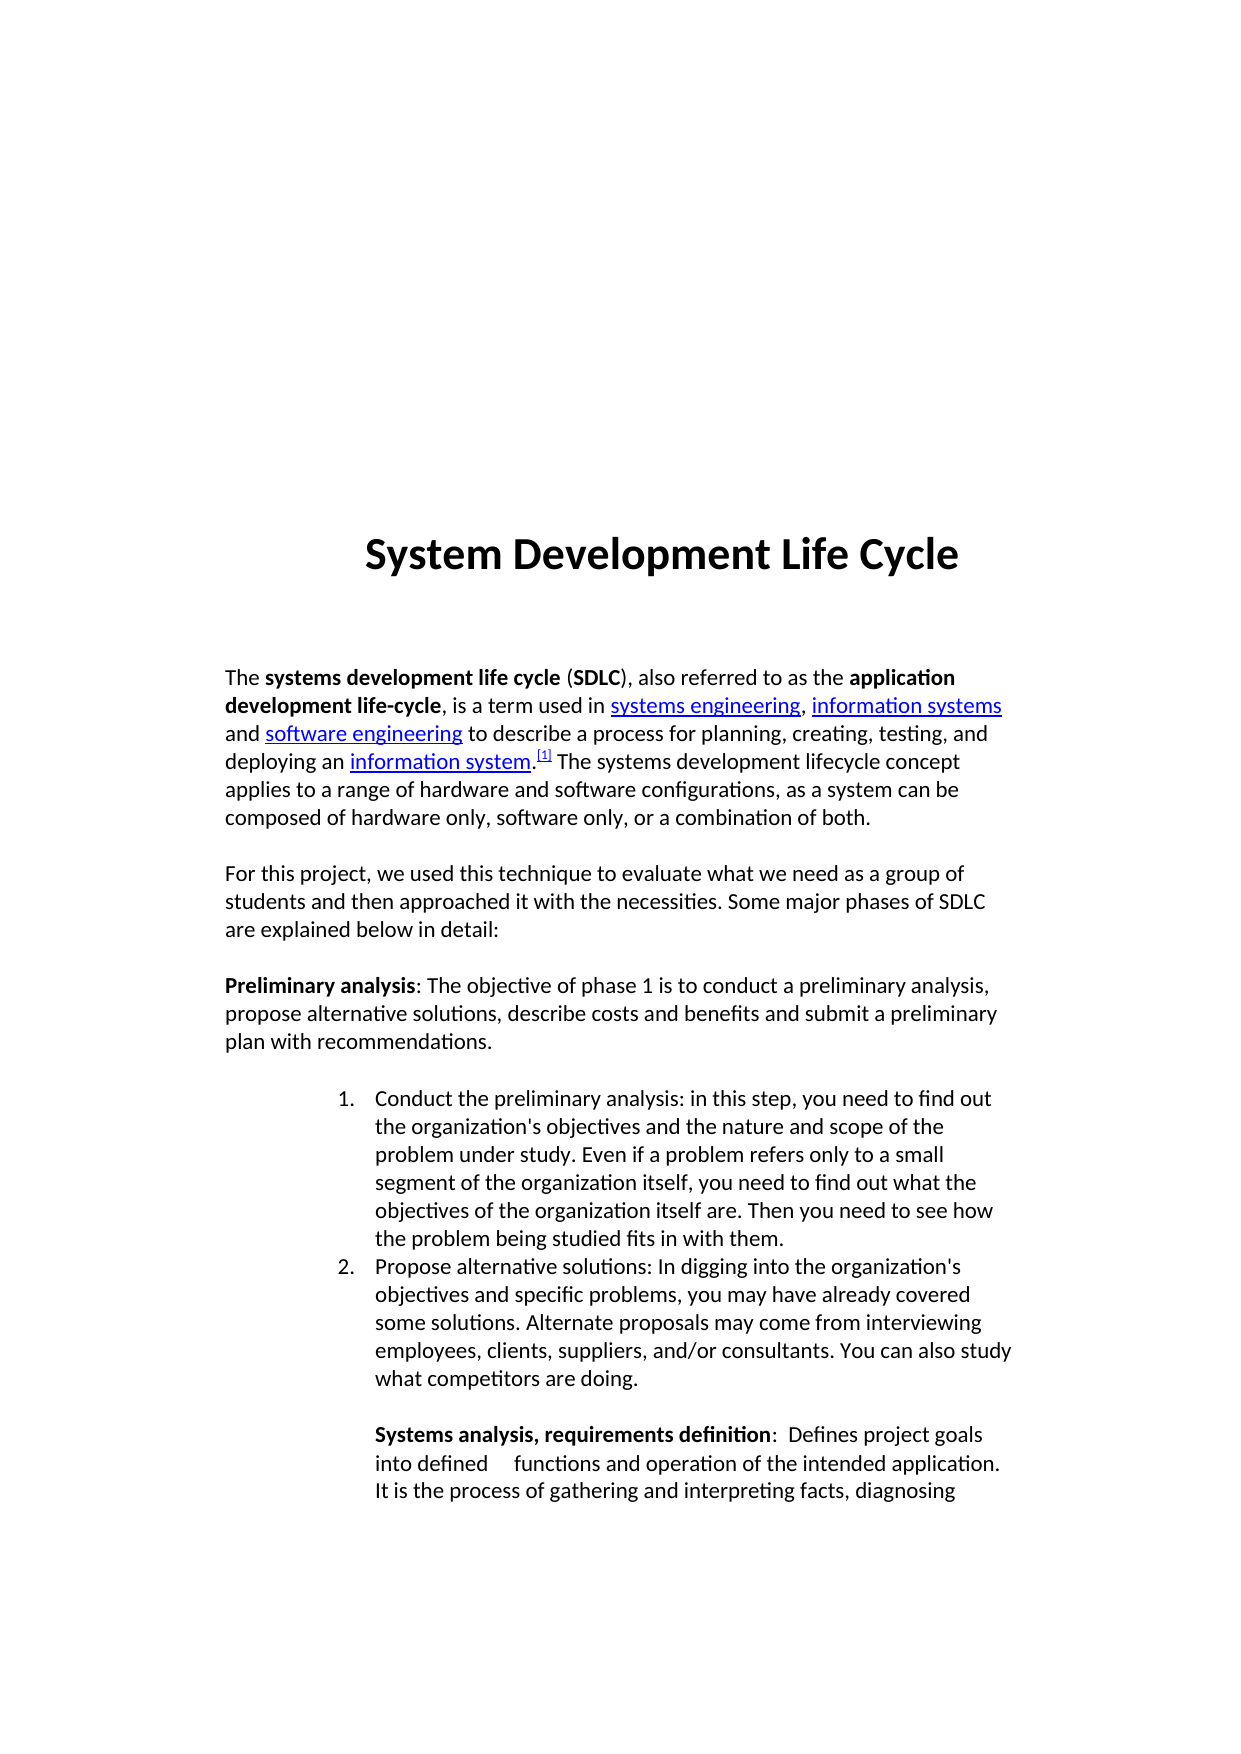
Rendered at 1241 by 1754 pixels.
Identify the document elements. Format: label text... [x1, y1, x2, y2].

text The systems development life cycle (SDLC), also referred to as the application development life-cycle, is a term used in systems engineering, information systems and software engineering to describe a process for planning, creating, testing, and deploying an information system.[1] The systems development lifecycle concept applies to a range of hardware and software configurations, as a system can be composed of hardware only, software only, or a combination of both. For this project, we used this technique to evaluate what we need as a group of students and then approached it with the necessities. Some major phases of SDLC are explained below in detail: Preliminary analysis: The objective of phase 1 is to conduct a preliminary analysis, propose alternative solutions, describe costs and benefits and submit a preliminary plan with recommendations. [225, 663, 1015, 1055]
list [337, 1252, 1015, 1505]
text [225, 525, 1015, 634]
list Conduct the preliminary analysis: in this step, you need to find out the organization's objectives and the nature and scope of the problem under study. Even if a problem refers only to a small segment of the organization itself, you need to find out what the objectives of the organization itself are. Then you need to see how the problem being studied fits in with them. [337, 1084, 1015, 1252]
